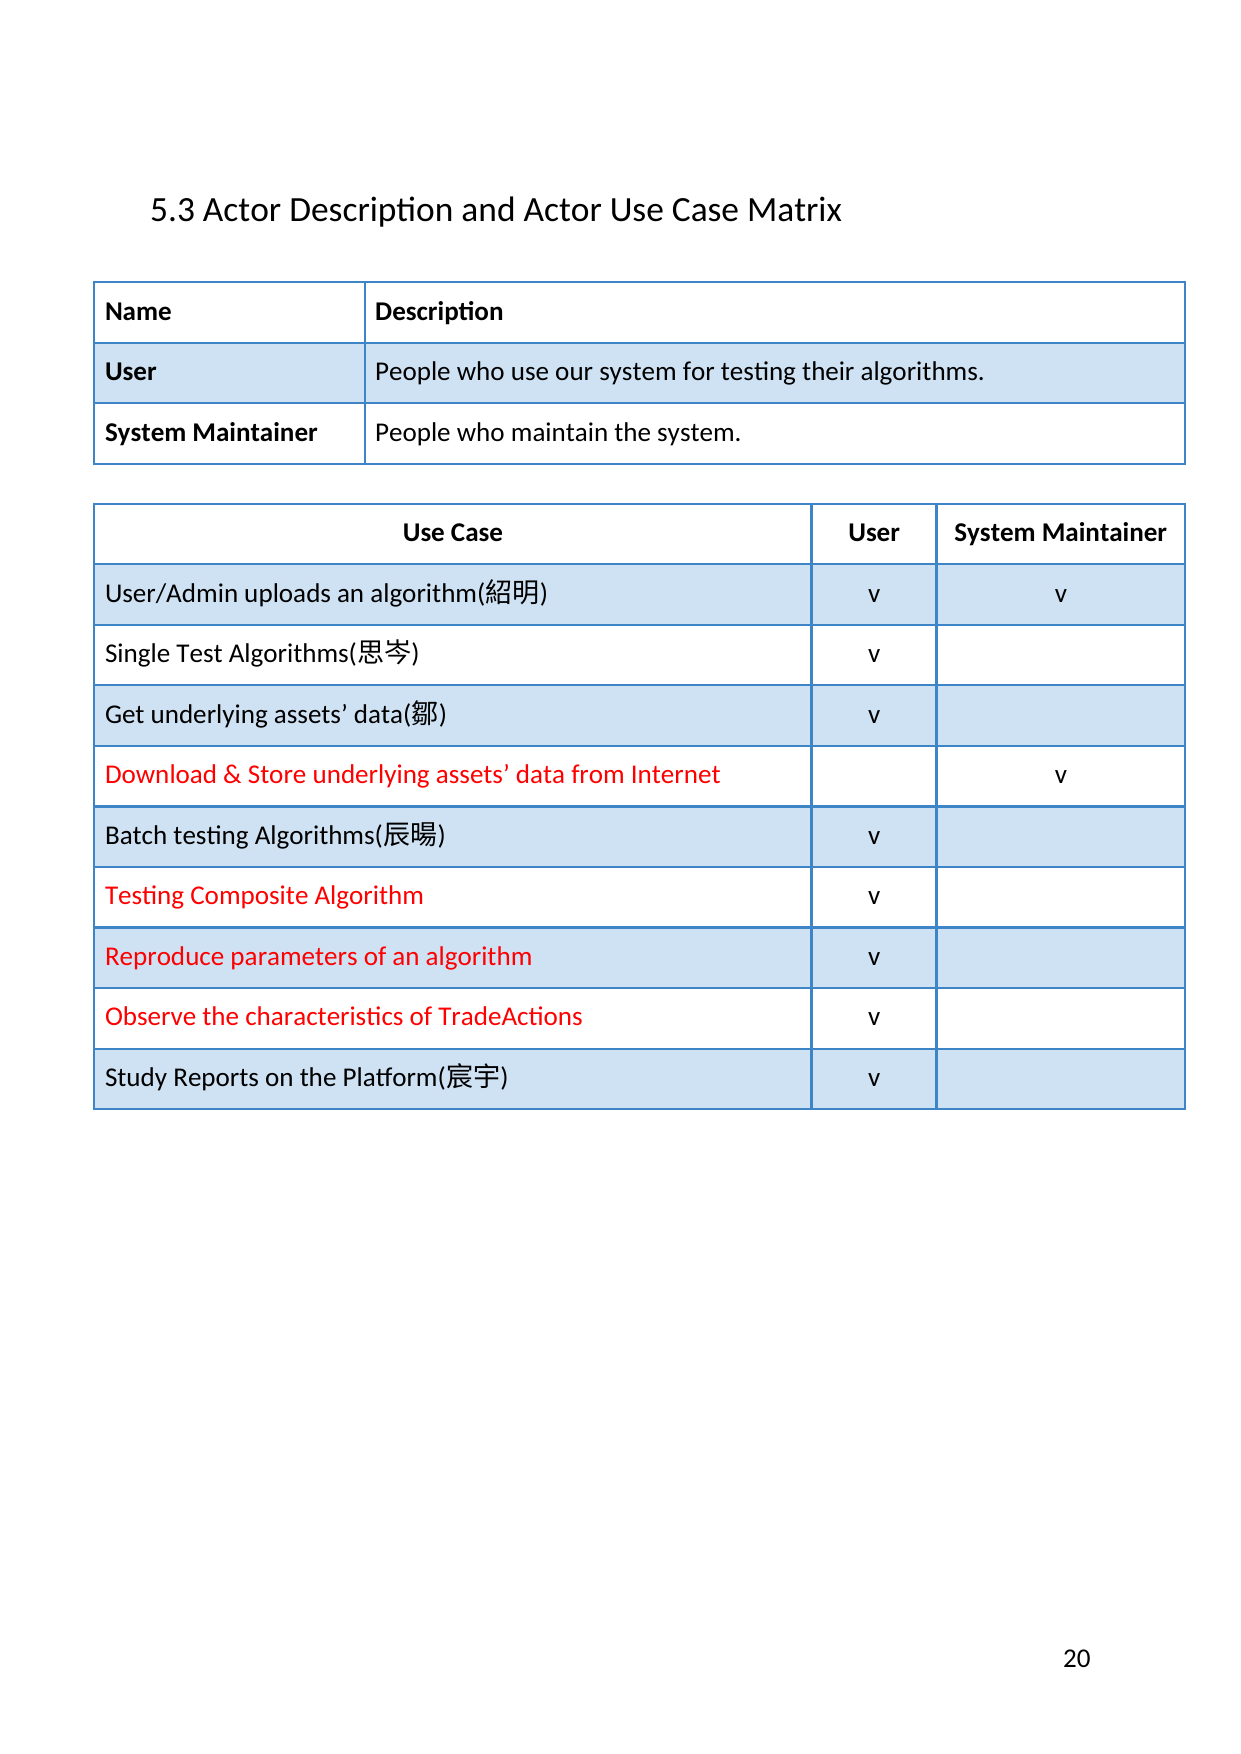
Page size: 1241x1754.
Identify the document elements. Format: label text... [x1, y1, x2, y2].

table_cell v [813, 868, 935, 926]
table_header System Maintainer [938, 505, 1184, 563]
table_cell v [813, 929, 935, 987]
table_cell People who maintain the system. [366, 404, 1184, 463]
table_cell [938, 626, 1184, 684]
table_cell v [938, 565, 1184, 624]
table_cell [938, 686, 1184, 745]
table_cell User [95, 344, 364, 402]
table_cell People who use our system for testing their algorithms. [366, 344, 1184, 402]
table_cell [938, 929, 1184, 987]
table_cell [813, 747, 935, 805]
table_cell [938, 989, 1184, 1047]
subtitle 5.3 Actor Description and Actor Use Case Matrix [150, 187, 1090, 231]
table_cell Get underlying assets’ data(鄒) [95, 686, 810, 745]
table_cell v [813, 1050, 935, 1108]
table_cell Download & Store underlying assets’ data from Internet [95, 747, 810, 805]
table_cell v [813, 565, 935, 624]
table_cell [938, 808, 1184, 866]
table_cell v [813, 626, 935, 684]
table_cell Observe the characteristics of TradeActions [95, 989, 810, 1047]
table_cell v [813, 686, 935, 745]
table_cell Single Test Algorithms(思岑) [95, 626, 810, 684]
table_cell Batch testing Algorithms(辰暘) [95, 808, 810, 866]
table_cell Testing Composite Algorithm [95, 868, 810, 926]
table_cell System Maintainer [95, 404, 364, 463]
table_cell [938, 868, 1184, 926]
table_header Description [366, 283, 1184, 342]
table_cell Reproduce parameters of an algorithm [95, 929, 810, 987]
table_cell v [938, 747, 1184, 805]
table_cell [938, 1050, 1184, 1108]
table_header Use Case [95, 505, 810, 563]
table_header Name [95, 283, 364, 342]
table_header User [813, 505, 935, 563]
table_cell Study Reports on the Platform(宸宇) [95, 1050, 810, 1108]
table_cell v [813, 989, 935, 1047]
table_cell User/Admin uploads an algorithm(紹明) [95, 565, 810, 624]
table_cell v [813, 808, 935, 866]
